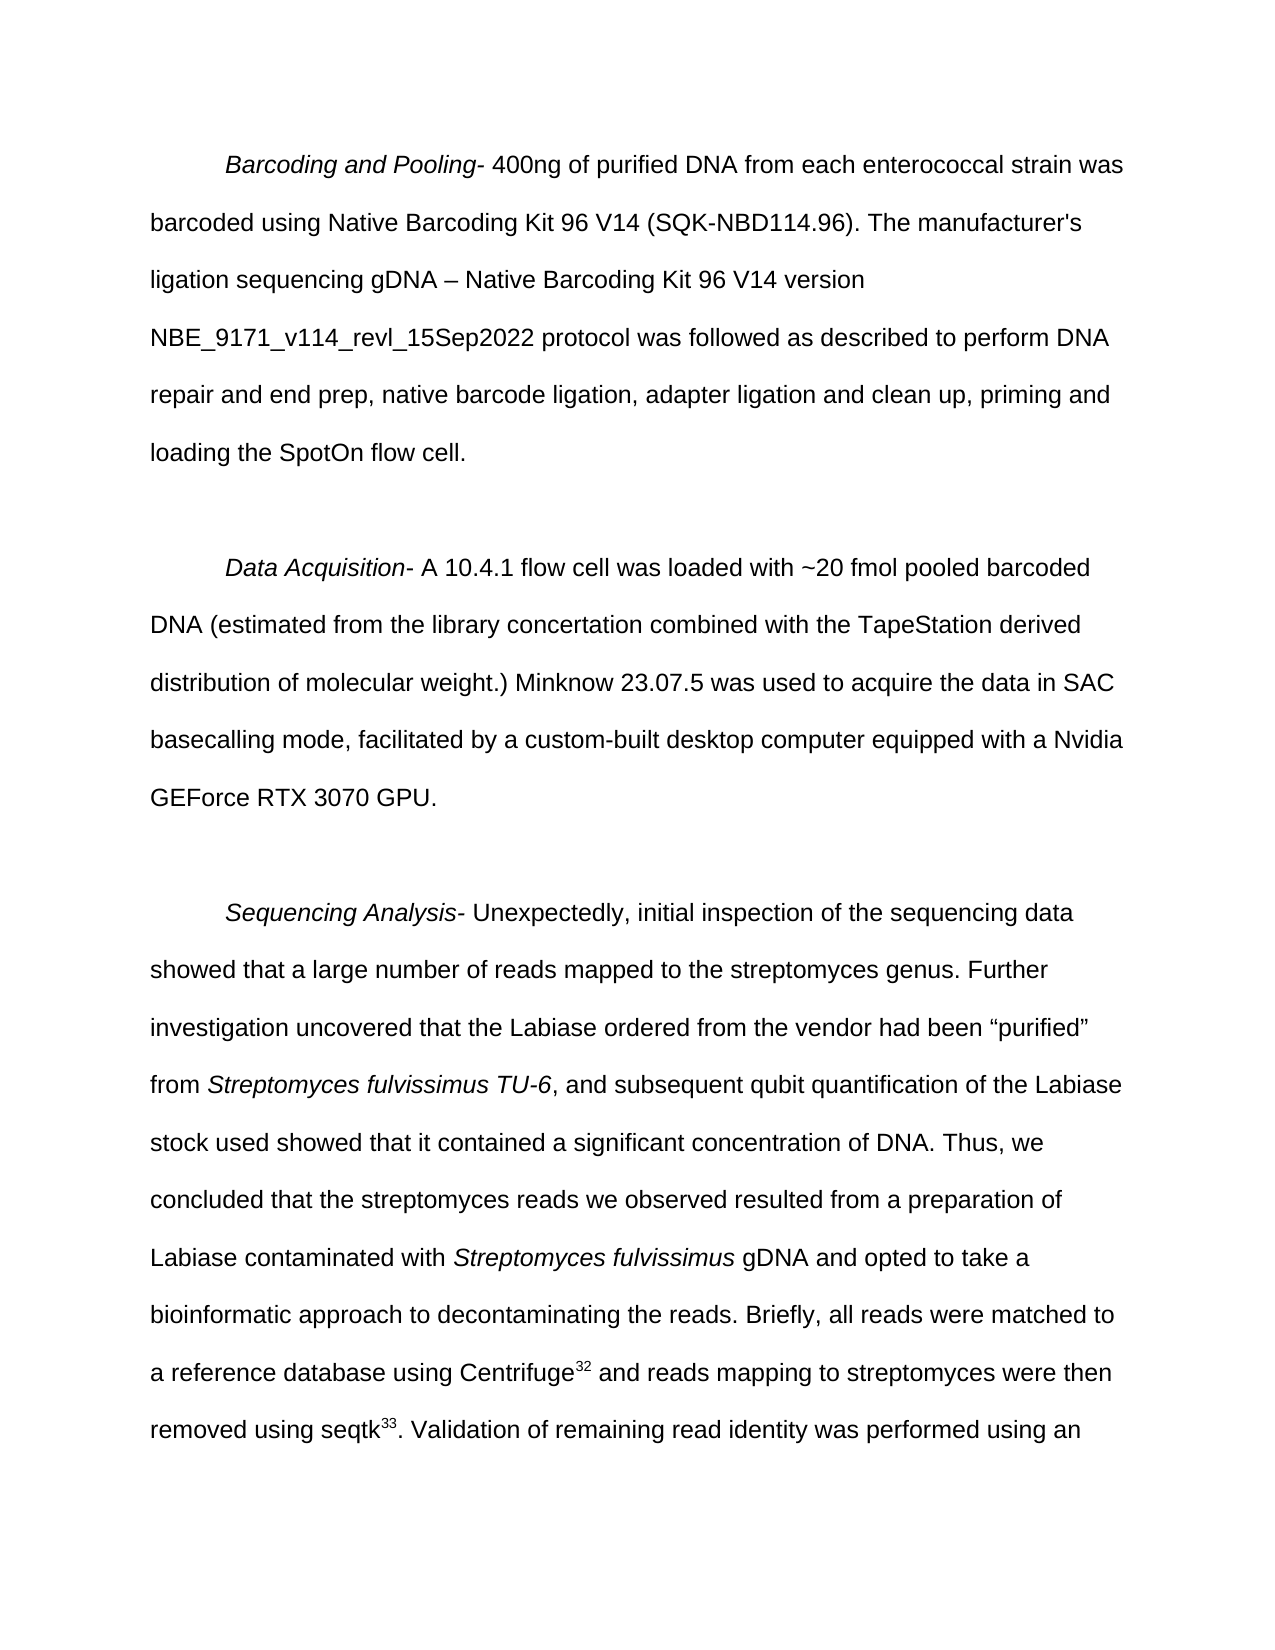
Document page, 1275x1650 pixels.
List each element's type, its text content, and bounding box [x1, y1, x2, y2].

text Data Acquisition- A 10.4.1 flow cell was loaded with ~20 fmol pooled barcoded DNA (estimated from the library concertation combined with the TapeStation derived distribution of molecular weight.) Minknow 23.07.5 was used to acquire the data in SAC basecalling mode, facilitated by a custom-built desktop computer equipped with a Nvidia GEForce RTX 3070 GPU. [150, 552, 1125, 811]
text Barcoding and Pooling- 400ng of purified DNA from each enterococcal strain was barcoded using Native Barcoding Kit 96 V14 (SQK-NBD114.96). The manufacturer's ligation sequencing gDNA – Native Barcoding Kit 96 V14 version NBE_9171_v114_revl_15Sep2022 protocol was followed as described to perform DNA repair and end prep, native barcode ligation, adapter ligation and clean up, priming and loading the SpotOn flow cell. [150, 150, 1125, 466]
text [150, 897, 1125, 1444]
